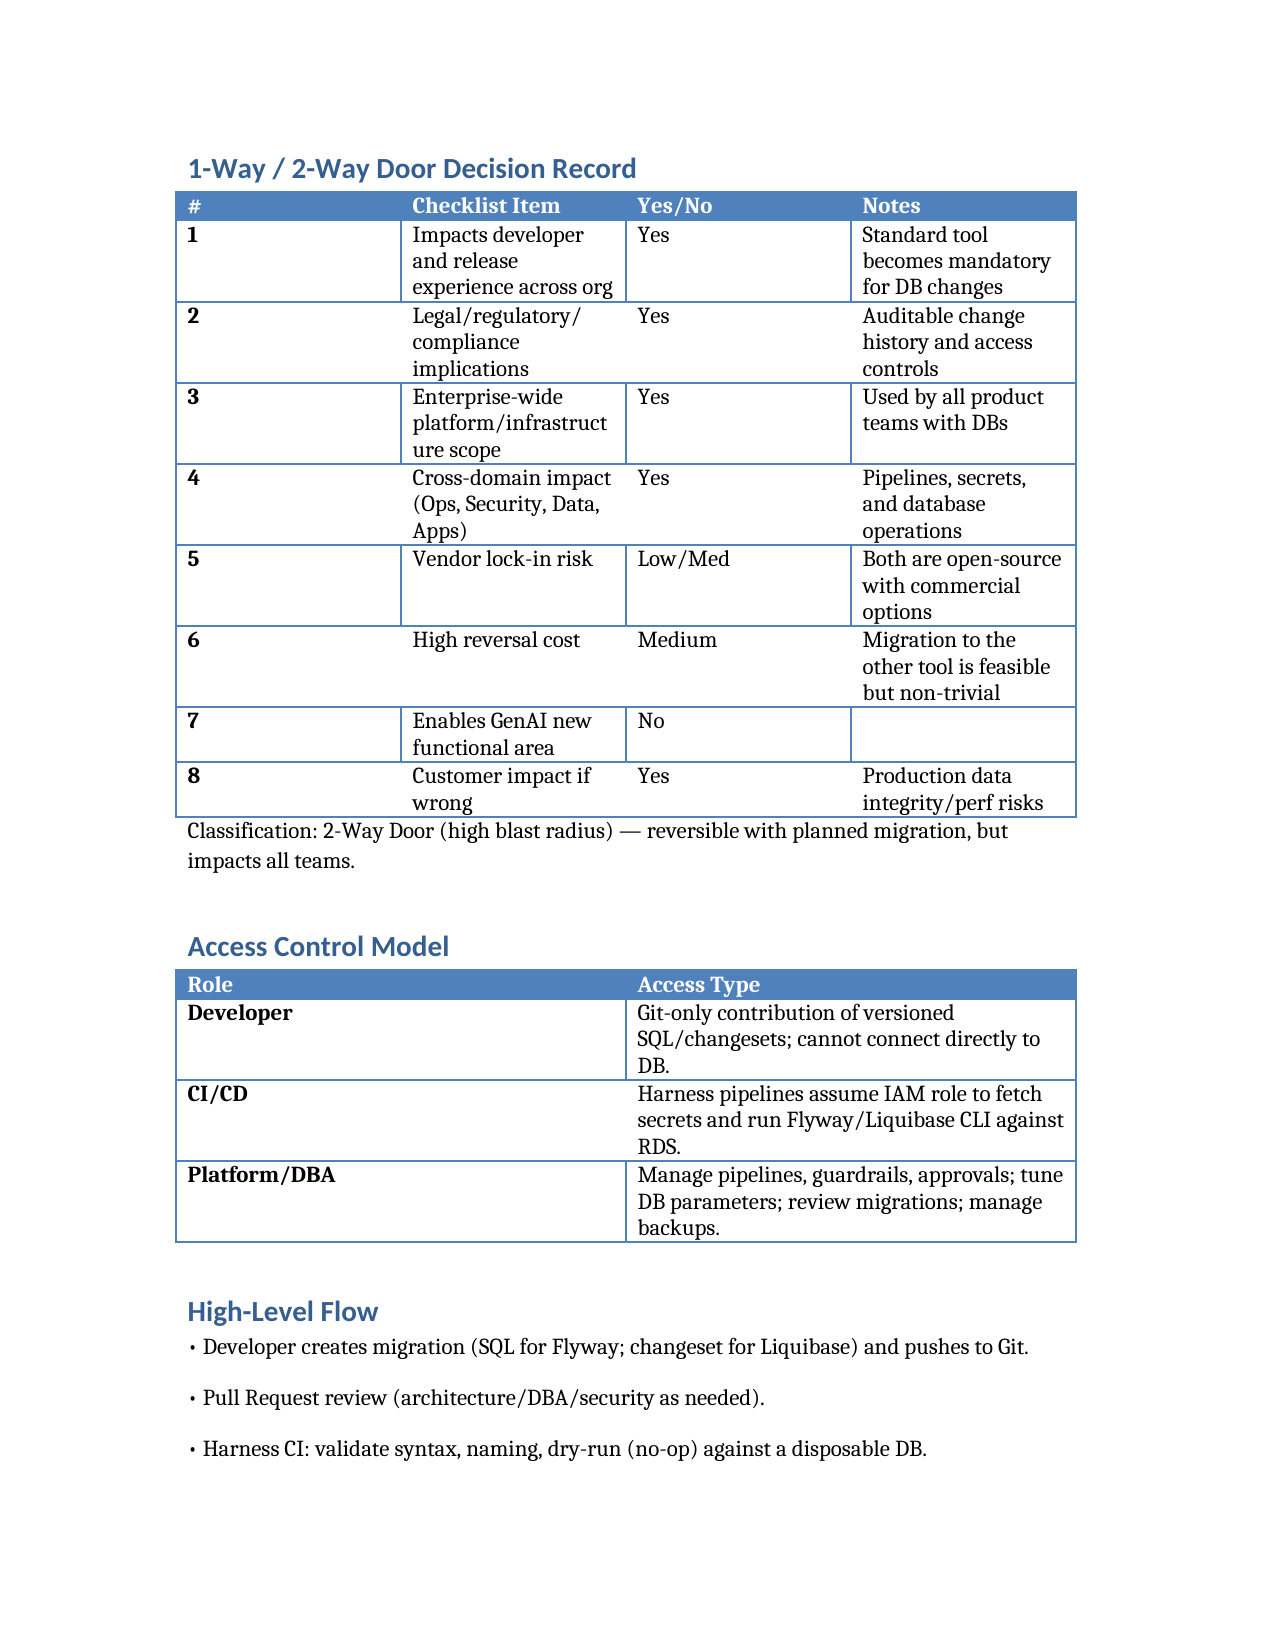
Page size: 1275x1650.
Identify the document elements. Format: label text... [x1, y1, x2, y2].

table_cell 4 [177, 465, 401, 544]
table_cell Customer impact if wrong [401, 763, 626, 816]
table_cell Git-only contribution of versioned SQL/changesets; cannot connect directly to DB. [627, 1000, 1075, 1079]
table_cell Legal/regulatory/compliance implications [401, 303, 626, 382]
text Classification: 2-Way Door (high blast radius) — reversible with planned migration, but impacts all teams. [187, 818, 1087, 874]
subtitle High-Level Flow [187, 1293, 1087, 1329]
table_cell Yes [626, 763, 851, 816]
text • Pull Request review (architecture/DBA/security as needed). [187, 1385, 1087, 1412]
table_cell Auditable change history and access controls [851, 303, 1075, 382]
table_header Access Type [626, 971, 1075, 998]
table_cell Used by all product teams with DBs [852, 384, 1075, 463]
table_cell 1 [177, 221, 400, 301]
table_cell CI/CD [177, 1081, 626, 1160]
table_cell Vendor lock-in risk [402, 546, 625, 625]
table_cell Yes [626, 303, 851, 382]
table_cell Production data integrity/perf risks [851, 763, 1075, 816]
subtitle 1-Way / 2-Way Door Decision Record [187, 150, 1087, 186]
subtitle Access Control Model [187, 928, 1087, 964]
table_cell Enterprise-wide platform/infrastructure scope [402, 384, 625, 463]
table_cell Standard tool becomes mandatory for DB changes [852, 221, 1075, 301]
table_cell No [627, 708, 850, 761]
table_cell 2 [177, 303, 401, 382]
table_cell Developer [177, 1000, 625, 1079]
text • Developer creates migration (SQL for Flyway; changeset for Liquibase) and pushes to Git. [187, 1334, 1087, 1361]
table_header Role [177, 971, 626, 998]
table_cell Yes [626, 465, 851, 544]
table_cell Cross-domain impact (Ops, Security, Data, Apps) [401, 465, 626, 544]
table_cell Yes [627, 384, 850, 463]
table_cell Medium [626, 627, 851, 706]
table_cell Impacts developer and release experience across org [402, 221, 625, 301]
table_cell Manage pipelines, guardrails, approvals; tune DB parameters; review migrations; manage backups. [627, 1162, 1075, 1241]
table_cell Harness pipelines assume IAM role to fetch secrets and run Flyway/Liquibase CLI against RDS. [626, 1081, 1075, 1160]
table_cell 7 [177, 708, 400, 761]
table_cell Migration to the other tool is feasible but non-trivial [851, 627, 1075, 706]
table_cell Both are open-source with commercial options [852, 546, 1075, 625]
table_cell 3 [177, 384, 400, 463]
table_cell 6 [177, 627, 401, 706]
table_header Checklist Item [401, 193, 626, 219]
table_cell [852, 708, 1075, 761]
table_cell 8 [177, 763, 401, 816]
table_header Yes/No [626, 193, 851, 219]
table_cell Yes [627, 221, 850, 301]
table_header Notes [851, 193, 1075, 219]
table_cell Platform/DBA [177, 1162, 625, 1241]
table_cell High reversal cost [401, 627, 626, 706]
table_cell Pipelines, secrets, and database operations [851, 465, 1075, 544]
table_cell Enables GenAI new functional area [402, 708, 625, 761]
table_cell Low/Med [627, 546, 850, 625]
table_header # [177, 193, 401, 219]
table_cell 5 [177, 546, 400, 625]
text • Harness CI: validate syntax, naming, dry-run (no-op) against a disposable DB. [187, 1436, 1087, 1463]
